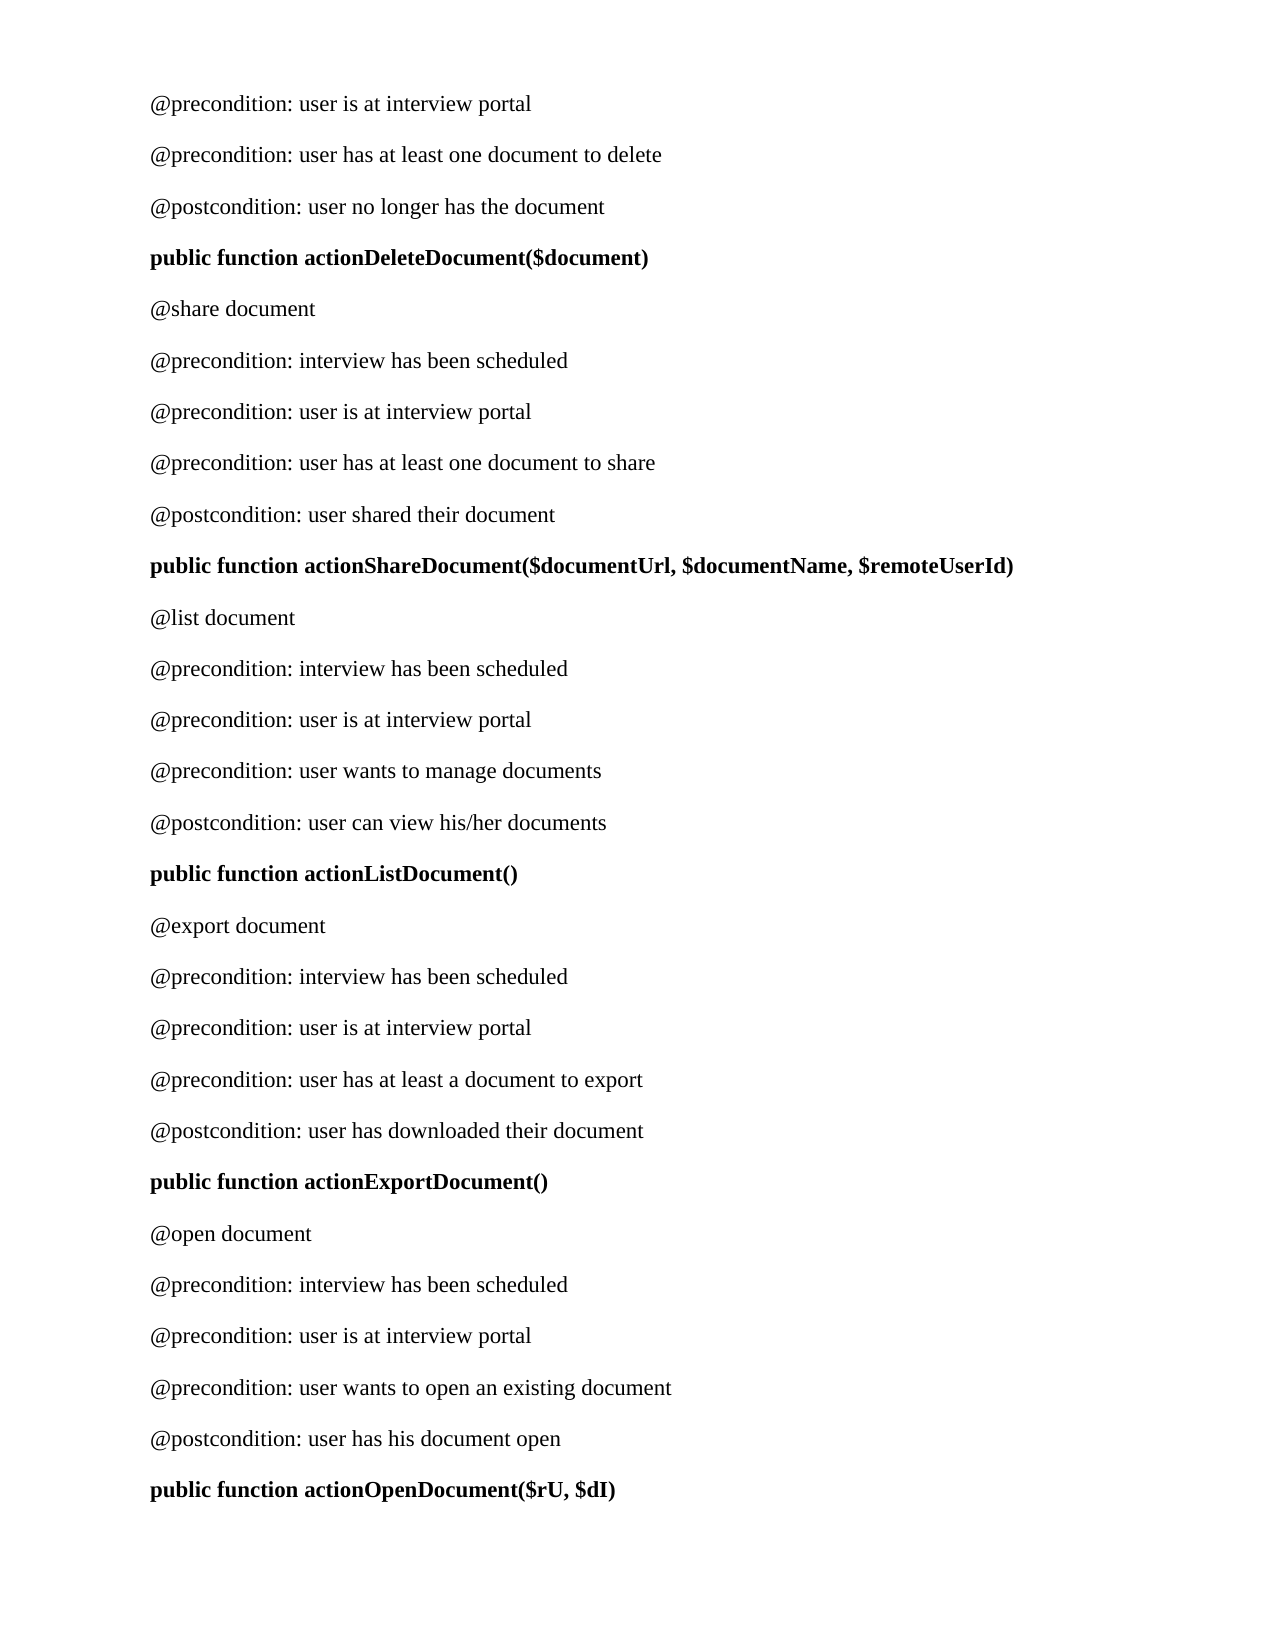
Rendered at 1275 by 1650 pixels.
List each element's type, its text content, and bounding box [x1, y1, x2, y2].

text public function actionDeleteDocument($document) [150, 244, 1125, 270]
text @open document [150, 1220, 1125, 1246]
text @precondition: user wants to manage documents [150, 758, 1125, 784]
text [150, 90, 1125, 116]
text public function actionListDocument() [150, 860, 1125, 887]
text @precondition: user is at interview portal [150, 706, 1125, 733]
text @precondition: interview has been scheduled [150, 963, 1125, 989]
text @postcondition: user shared their document [150, 501, 1125, 527]
text @precondition: user wants to open an existing document [150, 1374, 1125, 1400]
text @export document [150, 912, 1125, 938]
text public function actionOpenDocument($rU, $dI) [150, 1477, 1125, 1503]
text @share document [150, 295, 1125, 322]
text @precondition: interview has been scheduled [150, 1271, 1125, 1297]
text @precondition: user has at least one document to share [150, 449, 1125, 476]
text @postcondition: user can view his/her documents [150, 809, 1125, 835]
text @postcondition: user no longer has the document [150, 193, 1125, 219]
text @precondition: user is at interview portal [150, 1014, 1125, 1041]
text @precondition: user is at interview portal [150, 398, 1125, 424]
text @postcondition: user has downloaded their document [150, 1117, 1125, 1143]
text @precondition: user has at least a document to export [150, 1066, 1125, 1092]
text @precondition: user has at least one document to delete [150, 141, 1125, 168]
text public function actionShareDocument($documentUrl, $documentName, $remoteUserId) [150, 552, 1125, 578]
text @precondition: interview has been scheduled [150, 655, 1125, 681]
text @precondition: user is at interview portal [150, 1322, 1125, 1349]
text @precondition: interview has been scheduled [150, 347, 1125, 373]
text @postcondition: user has his document open [150, 1425, 1125, 1452]
text public function actionExportDocument() [150, 1168, 1125, 1195]
text @list document [150, 603, 1125, 630]
